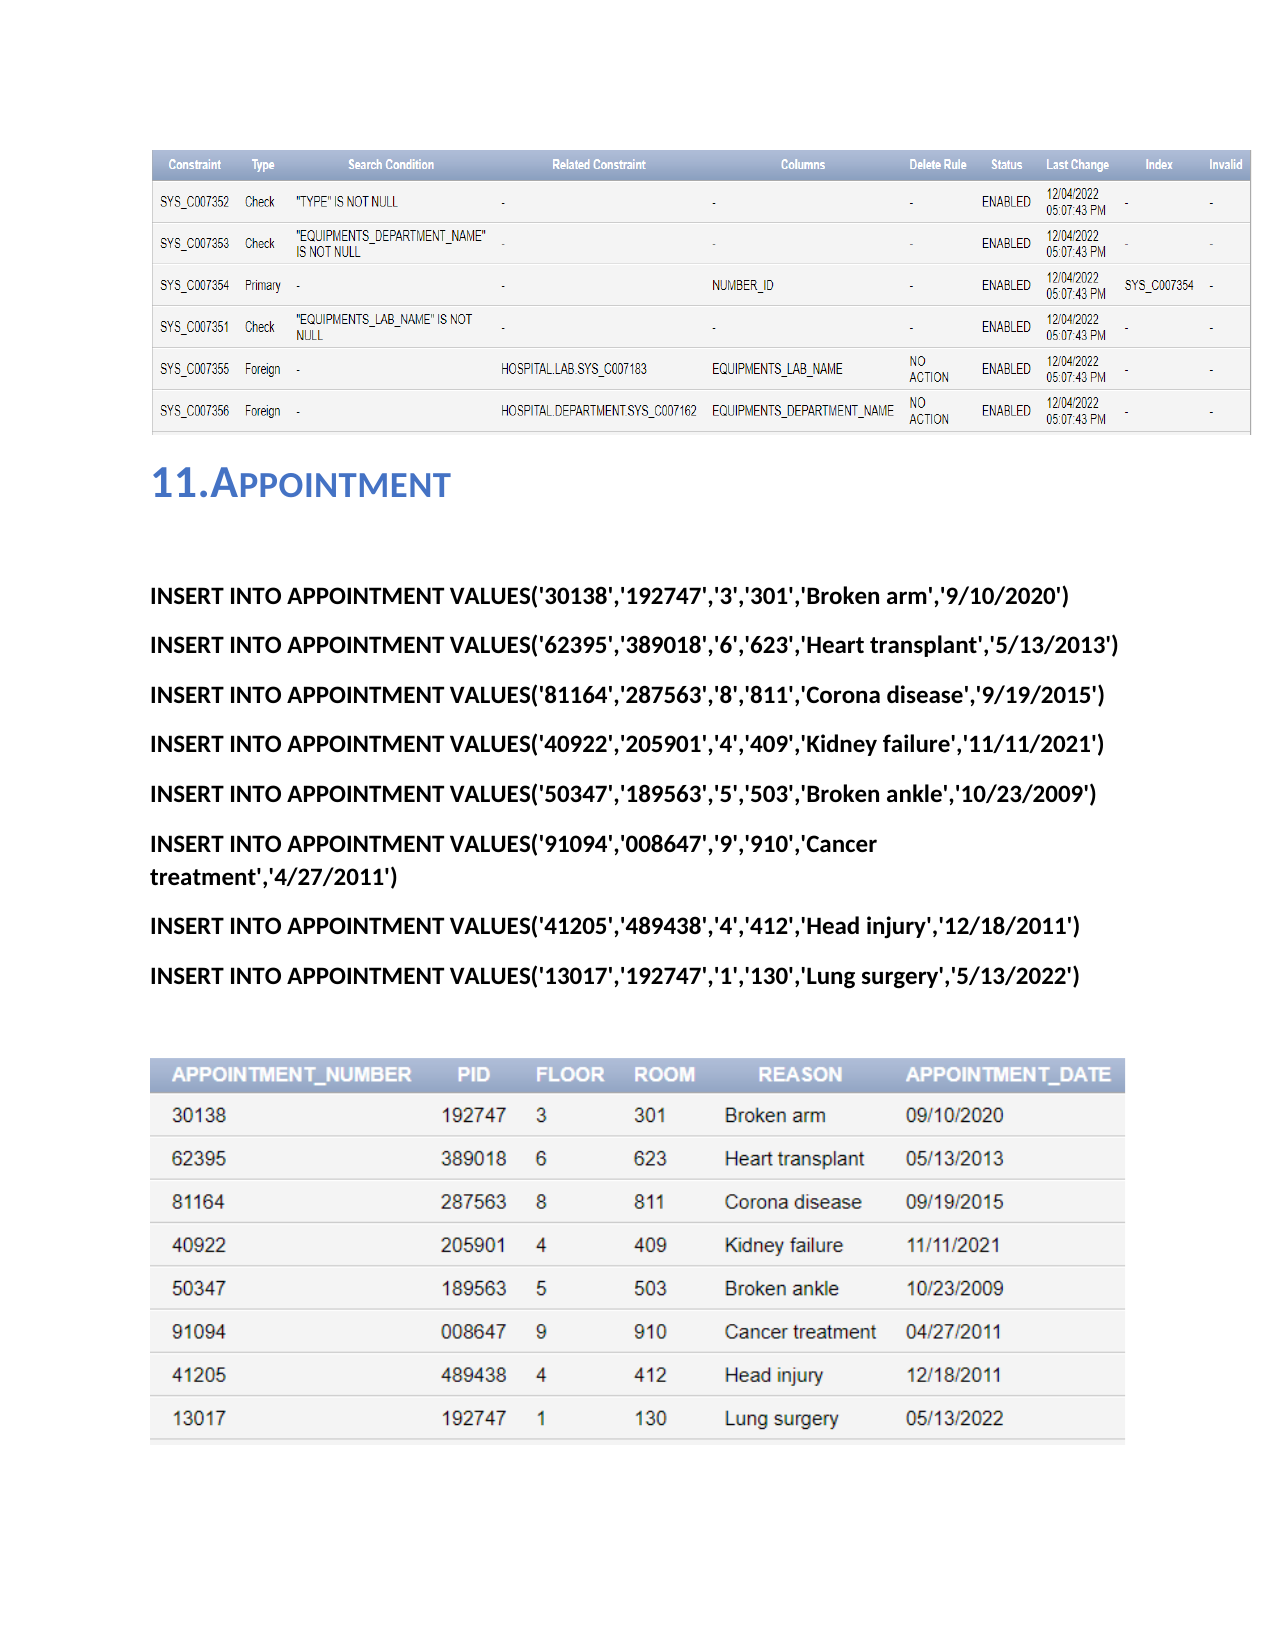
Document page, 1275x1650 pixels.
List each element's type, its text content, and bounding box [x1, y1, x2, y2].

text INSERT INTO APPOINTMENT VALUES('62395','389018','6','623','Heart transplant','5/13/2013') [150, 629, 1125, 660]
picture [150, 1058, 1125, 1445]
text INSERT INTO APPOINTMENT VALUES('41205','489438','4','412','Head injury','12/18/2011') [150, 910, 1125, 941]
text INSERT INTO APPOINTMENT VALUES('30138','192747','3','301','Broken arm','9/10/2020') [150, 580, 1125, 610]
text INSERT INTO APPOINTMENT VALUES('40922','205901','4','409','Kidney failure','11/11/2021') [150, 728, 1125, 759]
text 11.Appointment [150, 453, 1125, 509]
picture [150, 150, 1252, 435]
text INSERT INTO APPOINTMENT VALUES('13017','192747','1','130','Lung surgery','5/13/2022') [150, 960, 1125, 990]
text INSERT INTO APPOINTMENT VALUES('91094','008647','9','910','Cancer treatment','4/27/2011') [150, 828, 1125, 891]
text INSERT INTO APPOINTMENT VALUES('81164','287563','8','811','Corona disease','9/19/2015') [150, 679, 1125, 709]
text INSERT INTO APPOINTMENT VALUES('50347','189563','5','503','Broken ankle','10/23/2009') [150, 778, 1125, 809]
